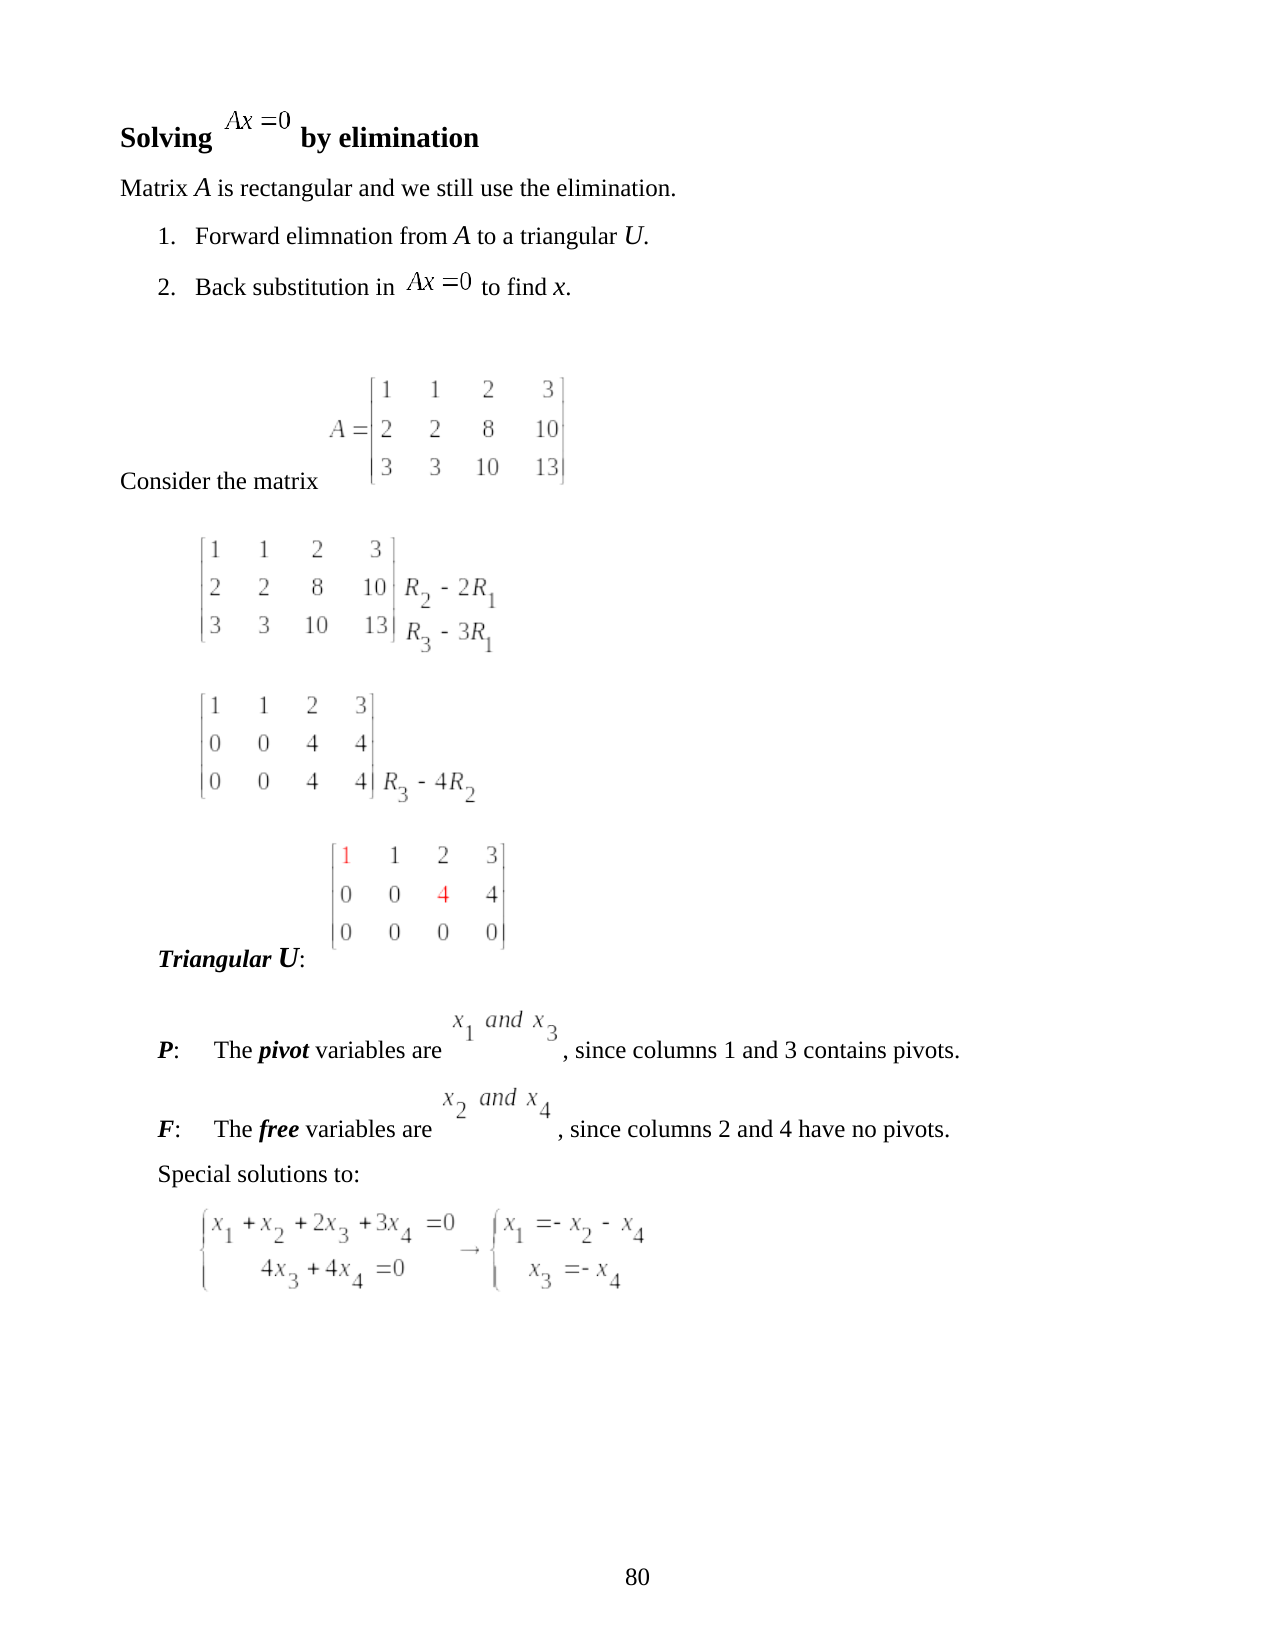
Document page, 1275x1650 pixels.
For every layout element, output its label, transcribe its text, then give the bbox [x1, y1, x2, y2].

text Solving by elimination [120, 105, 1155, 153]
list Back substitution in to find x. [157, 266, 1155, 301]
text Special solutions to: [157, 1159, 1155, 1188]
list Forward elimnation from A to a triangular U. [157, 219, 1155, 250]
text F: The free variables are , since columns 2 and 4 have no pivots. [157, 1081, 1155, 1143]
text P: The pivot variables are , since columns 1 and 3 contains pivots. [157, 1002, 1155, 1064]
text Triangular U: [157, 837, 1155, 973]
text Matrix A is rectangular and we still use the elimination. [120, 171, 1155, 202]
text Consider the matrix [120, 372, 1155, 494]
